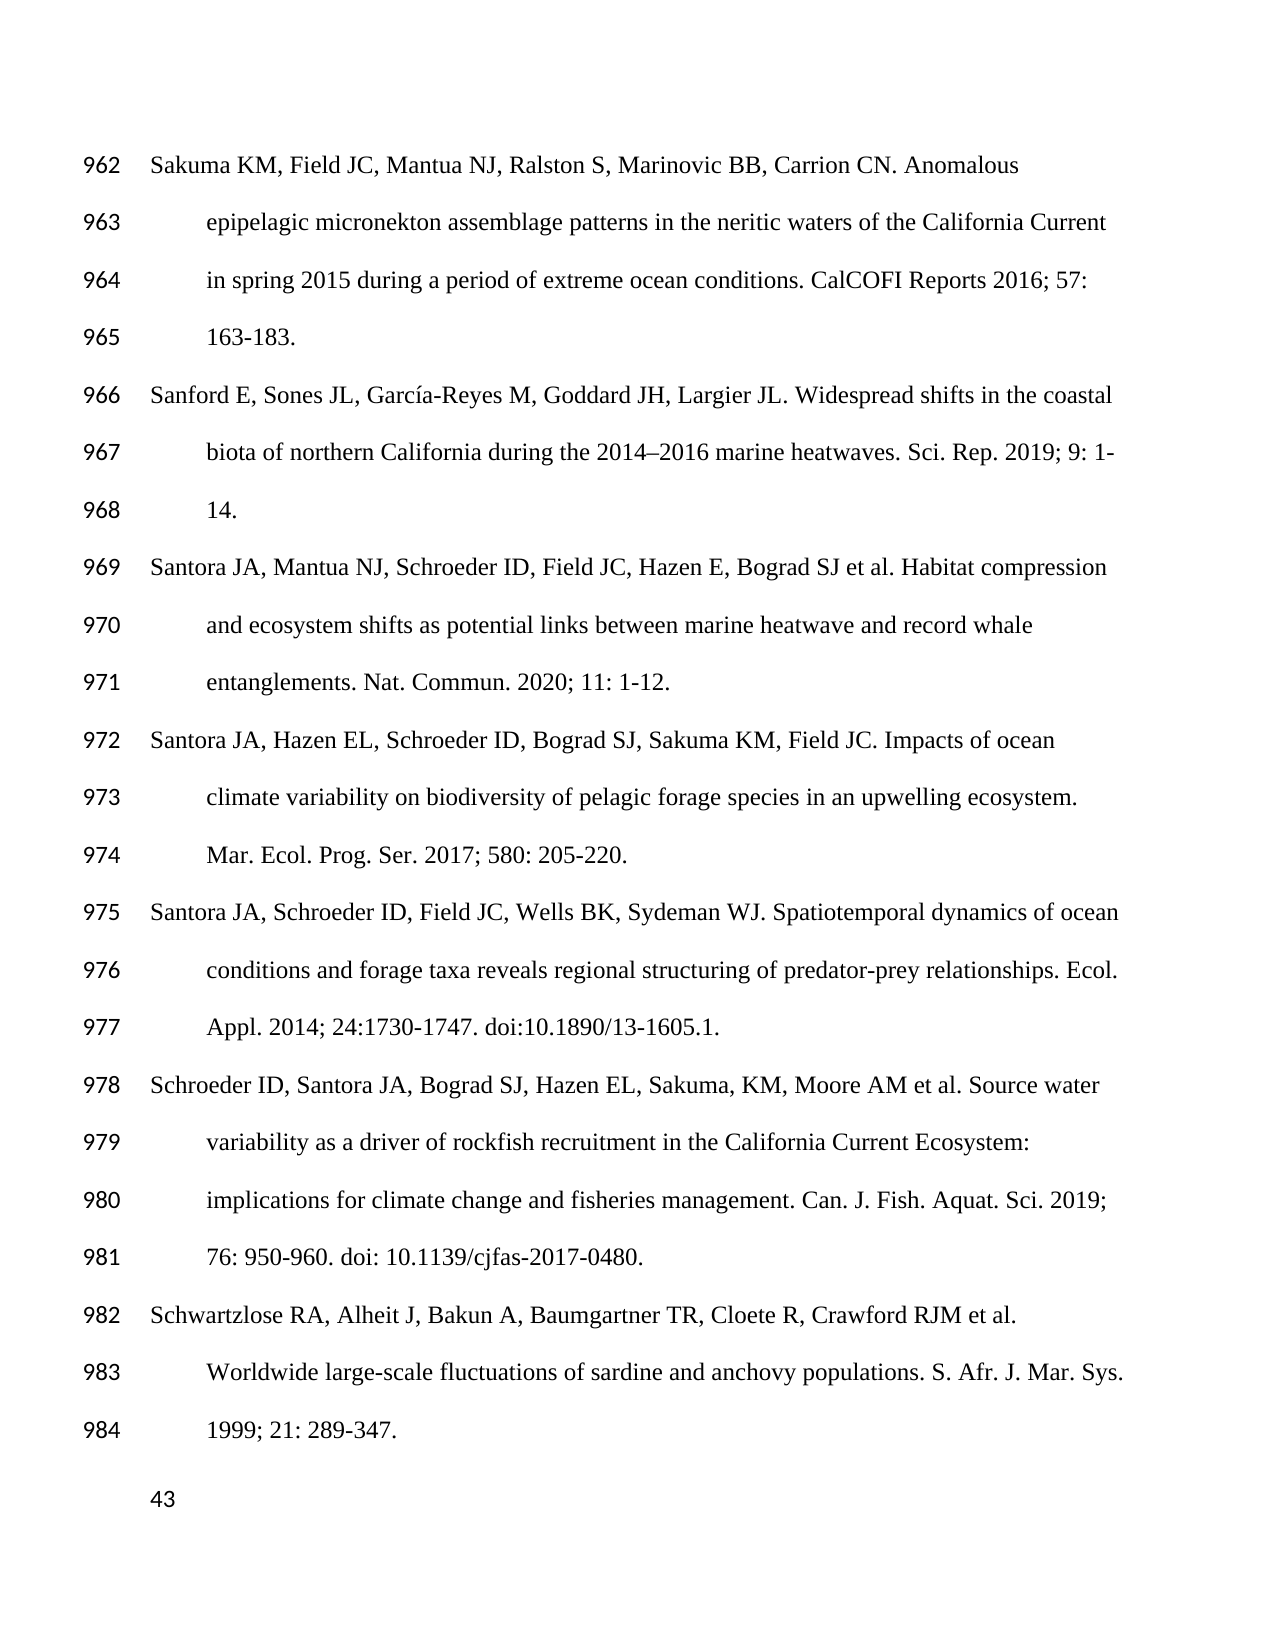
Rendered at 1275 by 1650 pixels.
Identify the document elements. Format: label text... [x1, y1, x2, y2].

text Santora JA, Hazen EL, Schroeder ID, Bograd SJ, Sakuma KM, Field JC. Impacts of ocean climate variability on biodiversity of pelagic forage species in an upwelling ecosystem. Mar. Ecol. Prog. Ser. 2017; 580: 205-220. [150, 725, 1125, 869]
text Schroeder ID, Santora JA, Bograd SJ, Hazen EL, Sakuma, KM, Moore AM et al. Source water variability as a driver of rockfish recruitment in the California Current Ecosystem: implications for climate change and fisheries management. Can. J. Fish. Aquat. Sci. 2019; 76: 950-960. doi: 10.1139/cjfas-2017-0480. [150, 1070, 1125, 1271]
text Santora JA, Mantua NJ, Schroeder ID, Field JC, Hazen E, Bograd SJ et al. Habitat compression and ecosystem shifts as potential links between marine heatwave and record whale entanglements. Nat. Commun. 2020; 11: 1-12. [150, 552, 1125, 696]
text Sanford E, Sones JL, García-Reyes M, Goddard JH, Largier JL. Widespread shifts in the coastal biota of northern California during the 2014–2016 marine heatwaves. Sci. Rep. 2019; 9: 1-14. [150, 380, 1125, 524]
text Sakuma KM, Field JC, Mantua NJ, Ralston S, Marinovic BB, Carrion CN. Anomalous epipelagic micronekton assemblage patterns in the neritic waters of the California Current in spring 2015 during a period of extreme ocean conditions. CalCOFI Reports 2016; 57: 163-183. [150, 150, 1125, 351]
text Schwartzlose RA, Alheit J, Bakun A, Baumgartner TR, Cloete R, Crawford RJM et al. Worldwide large-scale fluctuations of sardine and anchovy populations. S. Afr. J. Mar. Sys. 1999; 21: 289-347. [150, 1300, 1125, 1444]
text Santora JA, Schroeder ID, Field JC, Wells BK, Sydeman WJ. Spatiotemporal dynamics of ocean conditions and forage taxa reveals regional structuring of predator-prey relationships. Ecol. Appl. 2014; 24:1730-1747. doi:10.1890/13-1605.1. [150, 897, 1125, 1041]
